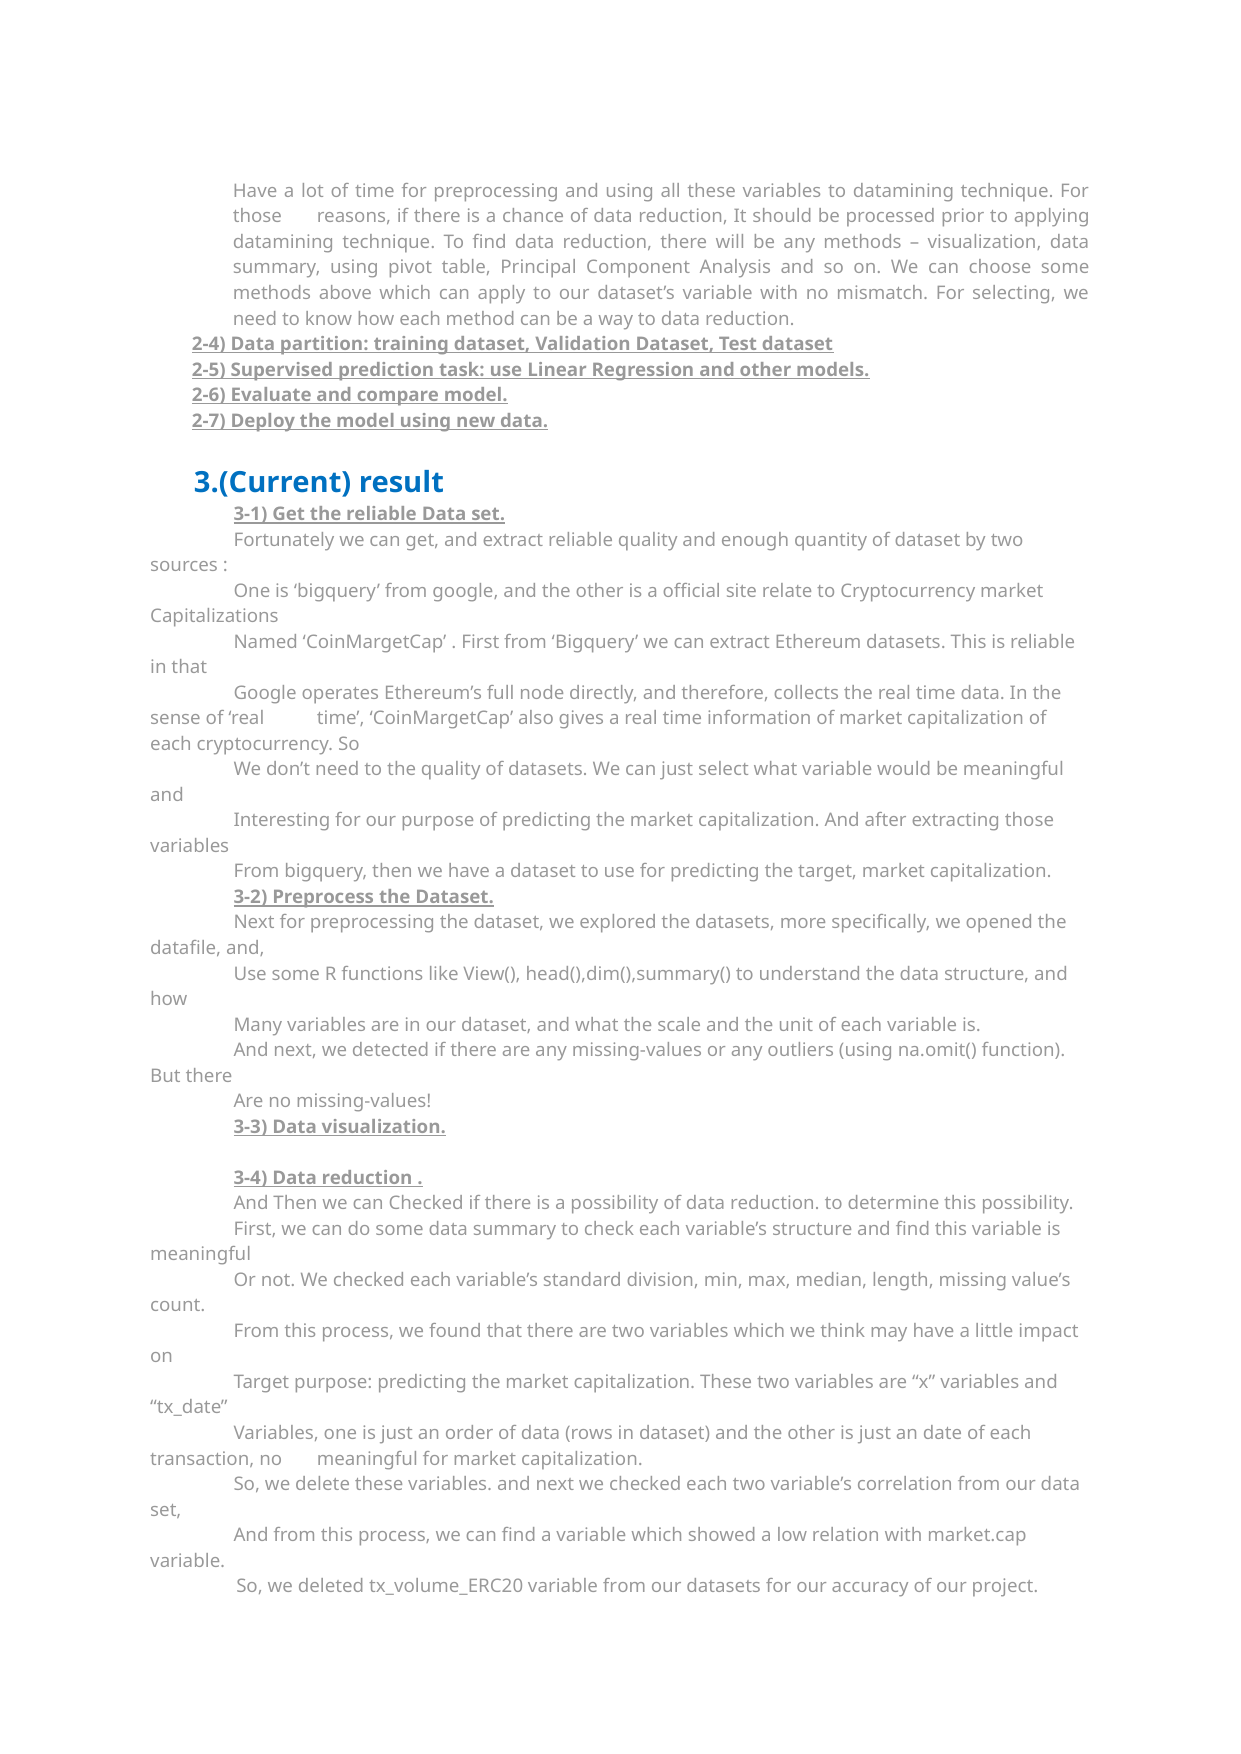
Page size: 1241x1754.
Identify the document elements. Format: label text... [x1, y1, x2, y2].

text 3.(Current) result [150, 461, 1090, 501]
text 2-5) Supervised prediction task: use Linear Regression and other models. [150, 356, 1090, 381]
text One is ‘bigquery’ from google, and the other is a official site relate to Cryptocurrency market Capitalizations [150, 577, 1090, 628]
text Interesting for our purpose of predicting the market capitalization. And after extracting those variables [150, 807, 1090, 858]
text 3-4) Data reduction . [150, 1164, 1090, 1189]
text And from this process, we can find a variable which showed a low relation with market.cap variable. [150, 1521, 1090, 1572]
text Fortunately we can get, and extract reliable quality and enough quantity of dataset by two sources : [150, 526, 1090, 577]
text We don’t need to the quality of datasets. We can just select what variable would be meaningful and [150, 756, 1090, 807]
text Many variables are in our dataset, and what the scale and the unit of each variable is. [150, 1011, 1090, 1036]
text Named ‘CoinMargetCap’ . First from ‘Bigquery’ we can extract Ethereum datasets. This is reliable in that [150, 628, 1090, 679]
text 3-2) Preprocess the Dataset. [150, 883, 1090, 909]
text From this process, we found that there are two variables which we think may have a little impact on [150, 1317, 1090, 1368]
text Target purpose: predicting the market capitalization. These two variables are “x” variables and “tx_date” [150, 1368, 1090, 1419]
text 2-4) Data partition: training dataset, Validation Dataset, Test dataset [150, 330, 1090, 356]
text 2-7) Deploy the model using new data. [150, 407, 1090, 432]
text 2-6) Evaluate and compare model. [150, 381, 1090, 407]
text 3-3) Data visualization. [150, 1113, 1090, 1138]
text Have a lot of time for preprocessing and using all these variables to datamining technique. For those reasons, if there is a chance of data reduction, It should be processed prior to applying datamining technique. To find data reduction, there will be any methods – visualization, data summary, using pivot table, Principal Component Analysis and so on. We can choose some methods above which can apply to our dataset’s variable with no mismatch. For selecting, we need to know how each method can be a way to data reduction. [233, 177, 1090, 330]
text First, we can do some data summary to check each variable’s structure and find this variable is meaningful [150, 1215, 1090, 1266]
text Next for preprocessing the dataset, we explored the datasets, more specifically, we opened the datafile, and, [150, 909, 1090, 960]
text 3-1) Get the reliable Data set. [150, 501, 1090, 526]
text Use some R functions like View(), head(),dim(),summary() to understand the data structure, and how [150, 960, 1090, 1011]
text And next, we detected if there are any missing-values or any outliers (using na.omit() function). But there [150, 1036, 1090, 1087]
text From bigquery, then we have a dataset to use for predicting the target, market capitalization. [150, 858, 1090, 883]
text And Then we can Checked if there is a possibility of data reduction. to determine this possibility. [150, 1189, 1090, 1215]
text So, we deleted tx_volume_ERC20 variable from our datasets for our accuracy of our project. [150, 1572, 1090, 1598]
text Google operates Ethereum’s full node directly, and therefore, collects the real time data. In the sense of ‘real time’, ‘CoinMargetCap’ also gives a real time information of market capitalization of each cryptocurrency. So [150, 679, 1090, 756]
text Or not. We checked each variable’s standard division, min, max, median, length, missing value’s count. [150, 1266, 1090, 1317]
text Are no missing-values! [150, 1087, 1090, 1113]
text So, we delete these variables. and next we checked each two variable’s correlation from our data set, [150, 1470, 1090, 1521]
text Variables, one is just an order of data (rows in dataset) and the other is just an date of each transaction, no meaningful for market capitalization. [150, 1419, 1090, 1470]
